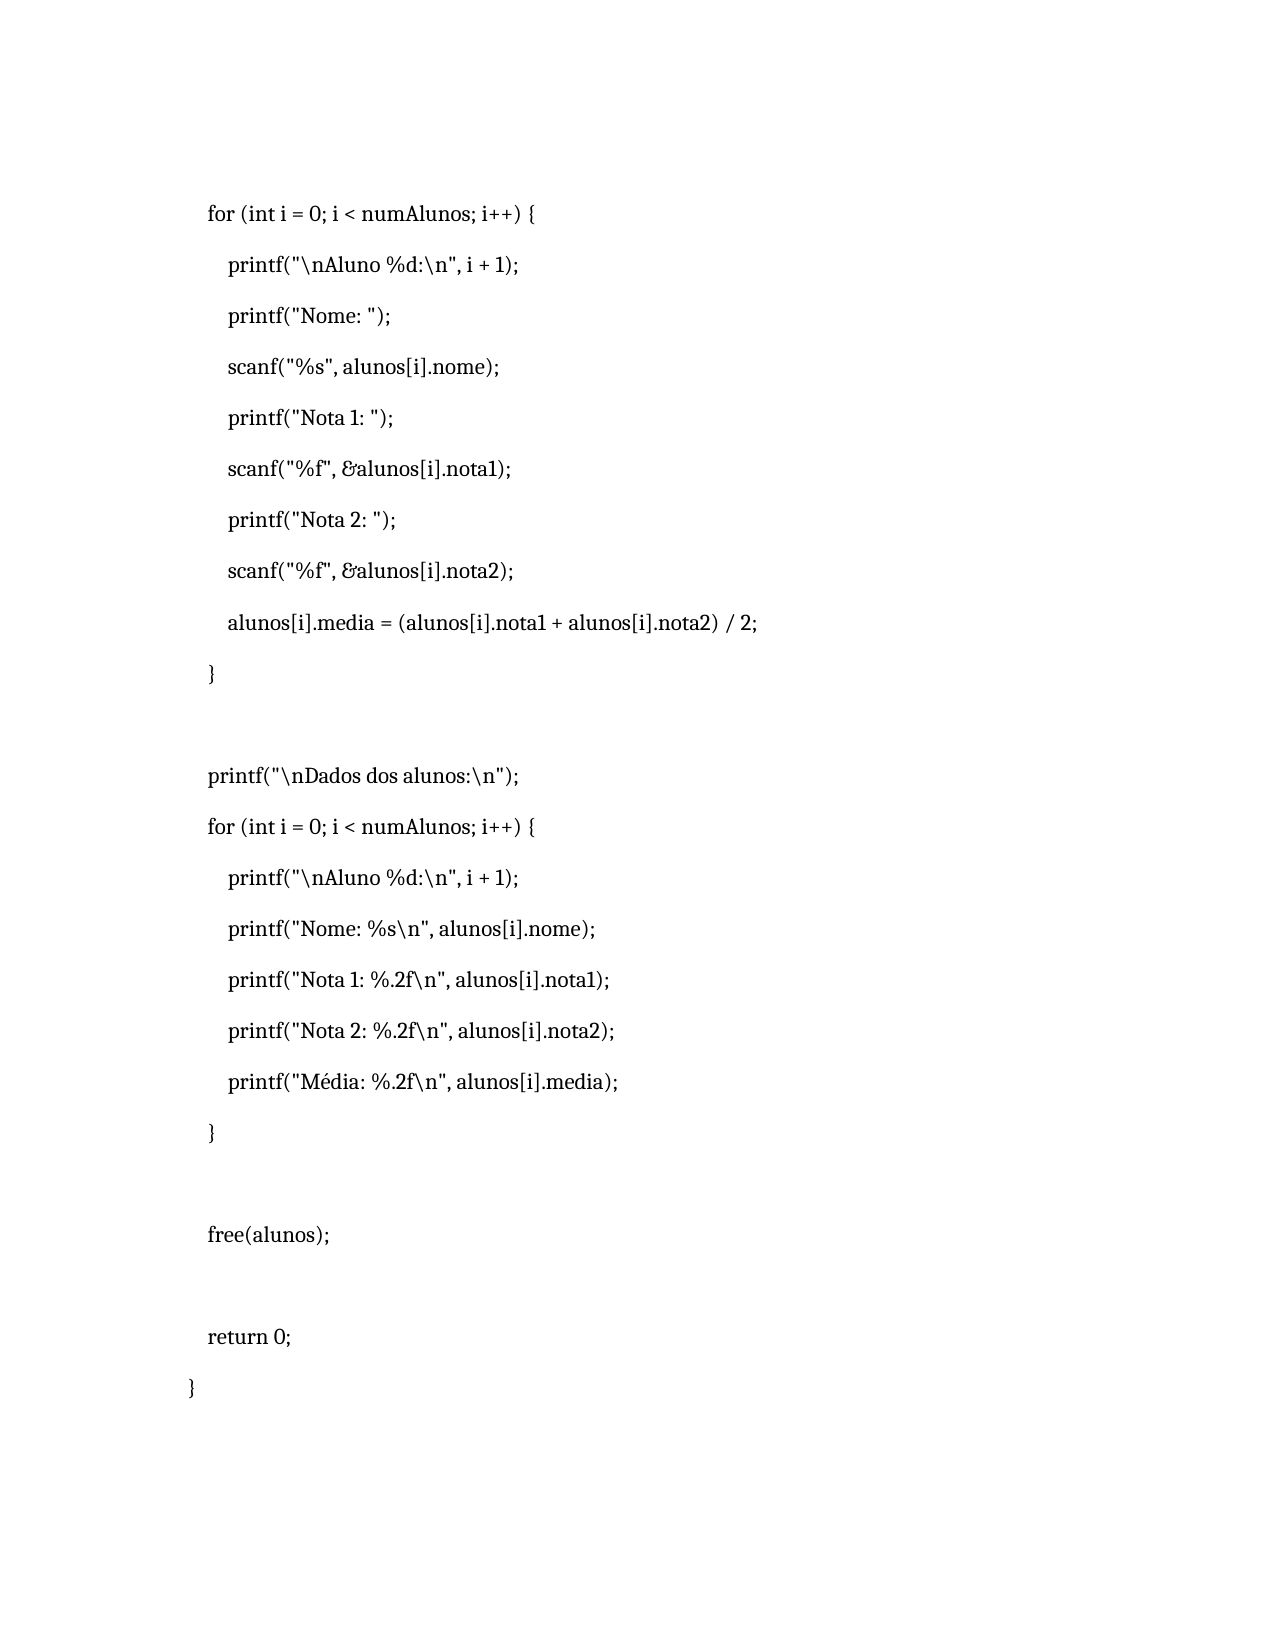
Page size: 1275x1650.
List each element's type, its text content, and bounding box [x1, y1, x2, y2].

text printf("Nota 1: %.2f\n", alunos[i].nota1); [187, 967, 1087, 993]
text scanf("%f", &alunos[i].nota2); [187, 558, 1087, 585]
text for (int i = 0; i < numAlunos; i++) { [187, 201, 1087, 227]
text printf("Nome: %s\n", alunos[i].nome); [187, 916, 1087, 942]
text alunos[i].media = (alunos[i].nota1 + alunos[i].nota2) / 2; [187, 609, 1087, 636]
text printf("\nAluno %d:\n", i + 1); [187, 252, 1087, 278]
text scanf("%s", alunos[i].nome); [187, 354, 1087, 381]
text } [187, 1375, 1087, 1401]
text printf("\nDados dos alunos:\n"); [187, 762, 1087, 789]
text printf("\nAluno %d:\n", i + 1); [187, 864, 1087, 891]
text } [187, 660, 1087, 687]
text printf("Nota 1: "); [187, 405, 1087, 432]
text } [187, 1120, 1087, 1146]
text printf("Média: %.2f\n", alunos[i].media); [187, 1069, 1087, 1095]
text free(alunos); [187, 1222, 1087, 1248]
text printf("Nome: "); [187, 303, 1087, 329]
text printf("Nota 2: %.2f\n", alunos[i].nota2); [187, 1018, 1087, 1044]
text for (int i = 0; i < numAlunos; i++) { [187, 813, 1087, 840]
text printf("Nota 2: "); [187, 507, 1087, 534]
text scanf("%f", &alunos[i].nota1); [187, 456, 1087, 483]
text return 0; [187, 1324, 1087, 1350]
